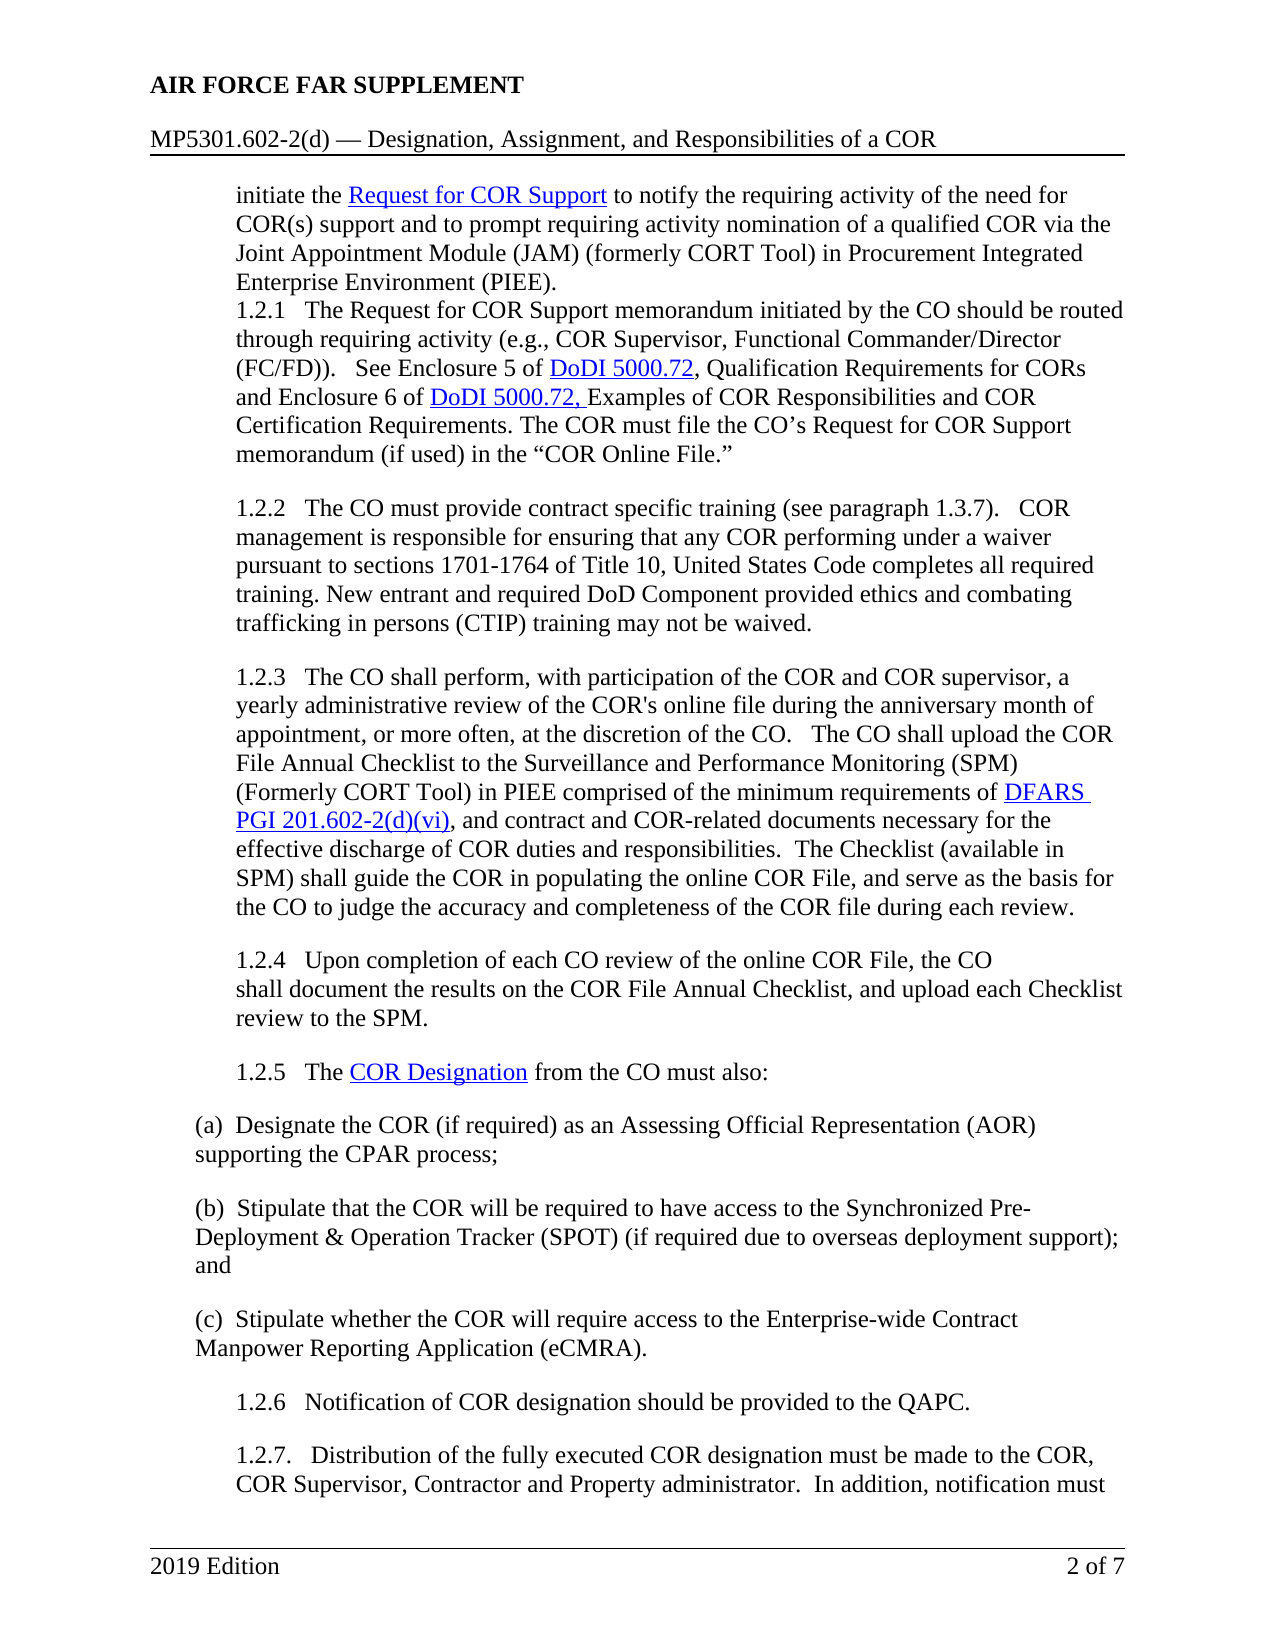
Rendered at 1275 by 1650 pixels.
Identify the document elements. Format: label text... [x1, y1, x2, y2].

list (a) Designate the COR (if required) as an Assessing Official Representation (AOR) supporting the CPAR process; [195, 1111, 1125, 1168]
list (c) Stipulate whether the COR will require access to the Enterprise-wide Contract Manpower Reporting Application (eCMRA). [195, 1304, 1125, 1362]
list 1.2.5 The COR Designation from the CO must also: [236, 1057, 1125, 1086]
list 1.2.2 The CO must provide contract specific training (see paragraph 1.3.7). COR management is responsible for ensuring that any COR performing under a waiver pursuant to sections 1701-1764 of Title 10, United States Code completes all required training. New entrant and required DoD Component provided ethics and combating trafficking in persons (CTIP) training may not be waived. [236, 493, 1125, 637]
list 1.2.6 Notification of COR designation should be provided to the QAPC. [236, 1387, 1125, 1416]
list 1.2.3 The CO shall perform, with participation of the COR and COR supervisor, a yearly administrative review of the COR's online file during the anniversary month of appointment, or more often, at the discretion of the CO. The CO shall upload the COR File Annual Checklist to the Surveillance and Performance Monitoring (SPM) (Formerly CORT Tool) in PIEE comprised of the minimum requirements of DFARS PGI 201.602-2(d)(vi), and contract and COR-related documents necessary for the effective discharge of COR duties and responsibilities. The Checklist (available in SPM) shall guide the COR in populating the online COR File, and serve as the basis for the CO to judge the accuracy and completeness of the COR file during each review. [236, 662, 1125, 921]
list 1.2.4 Upon completion of each CO review of the online COR File, the CO shall document the results on the COR File Annual Checklist, and upload each Checklist review to the SPM. [236, 946, 1125, 1032]
list (b) Stipulate that the COR will be required to have access to the Synchronized Pre-Deployment & Operation Tracker (SPOT) (if required due to overseas deployment support); and [195, 1193, 1125, 1279]
